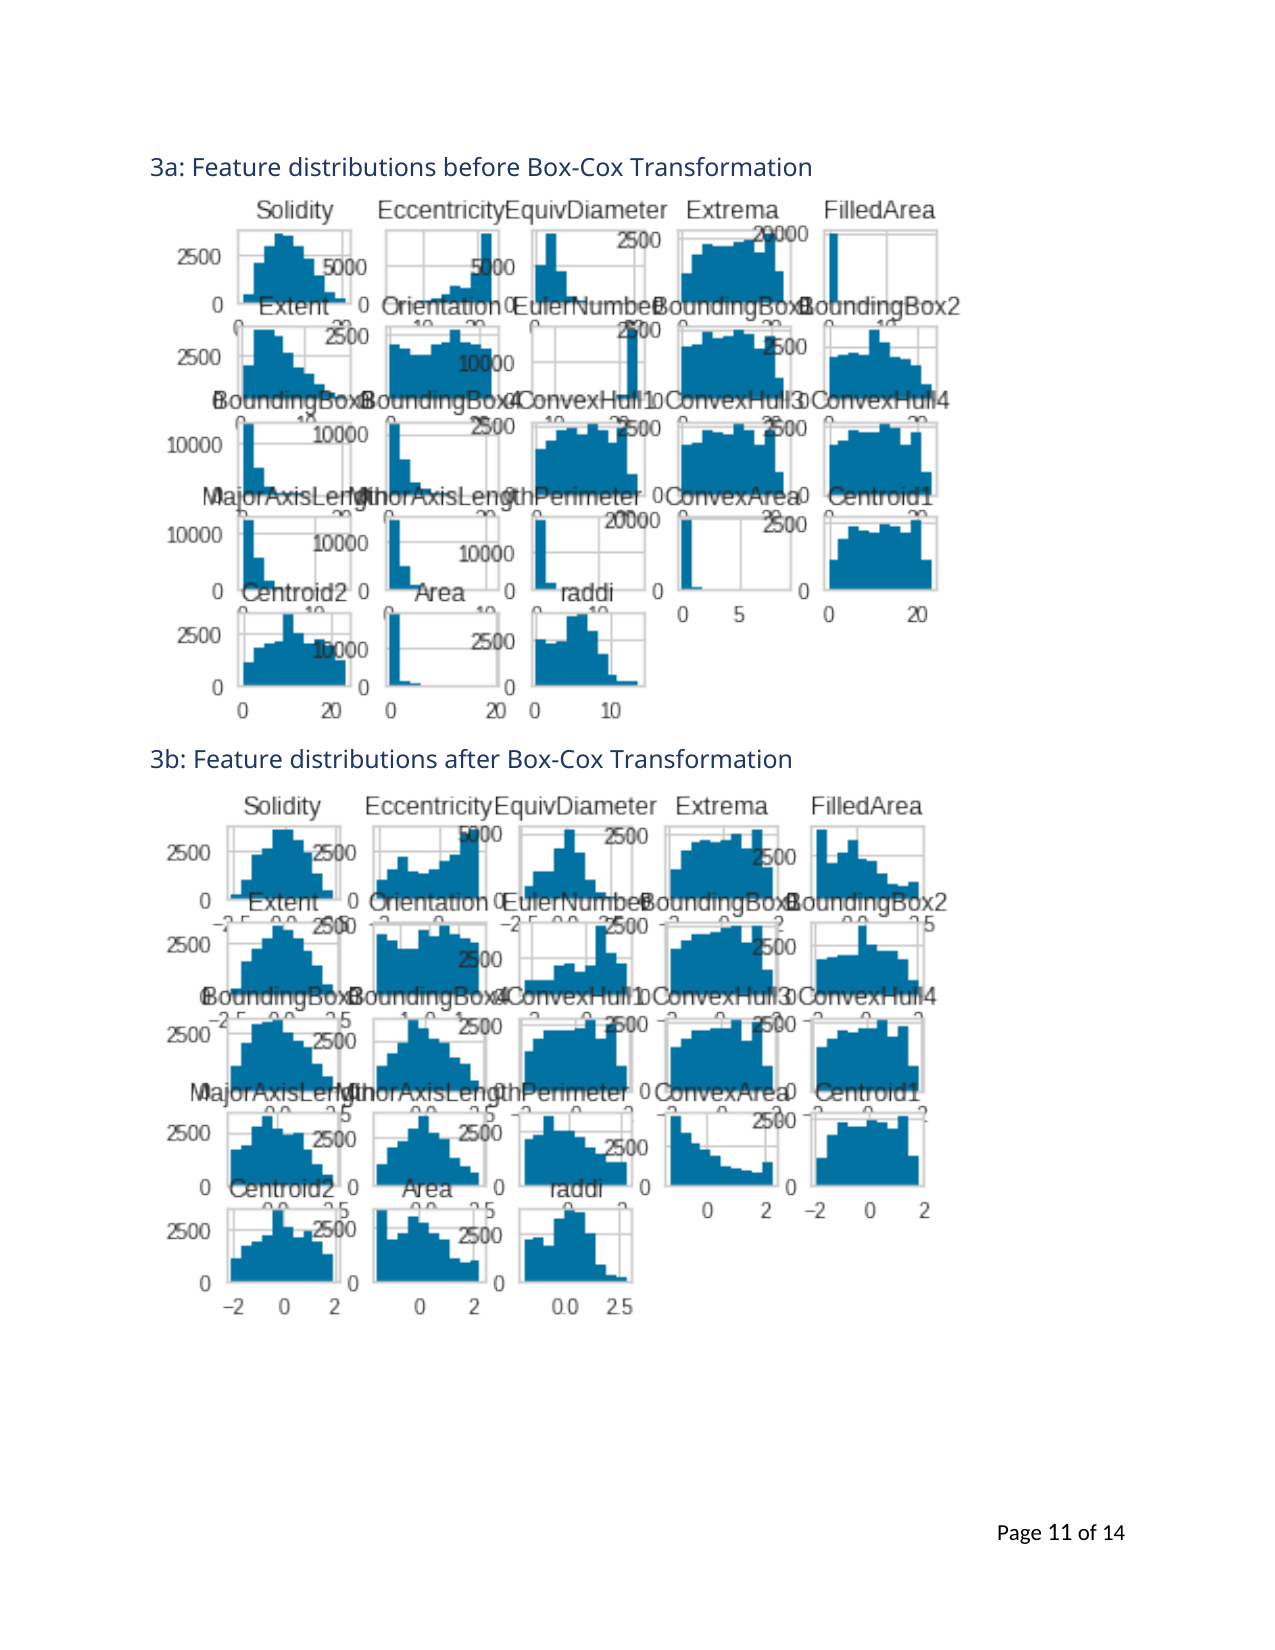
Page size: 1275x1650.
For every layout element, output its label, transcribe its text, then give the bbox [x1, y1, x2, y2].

picture [150, 186, 976, 736]
picture [150, 783, 963, 1332]
subtitle 3b: Feature distributions after Box-Cox Transformation [150, 742, 1125, 776]
